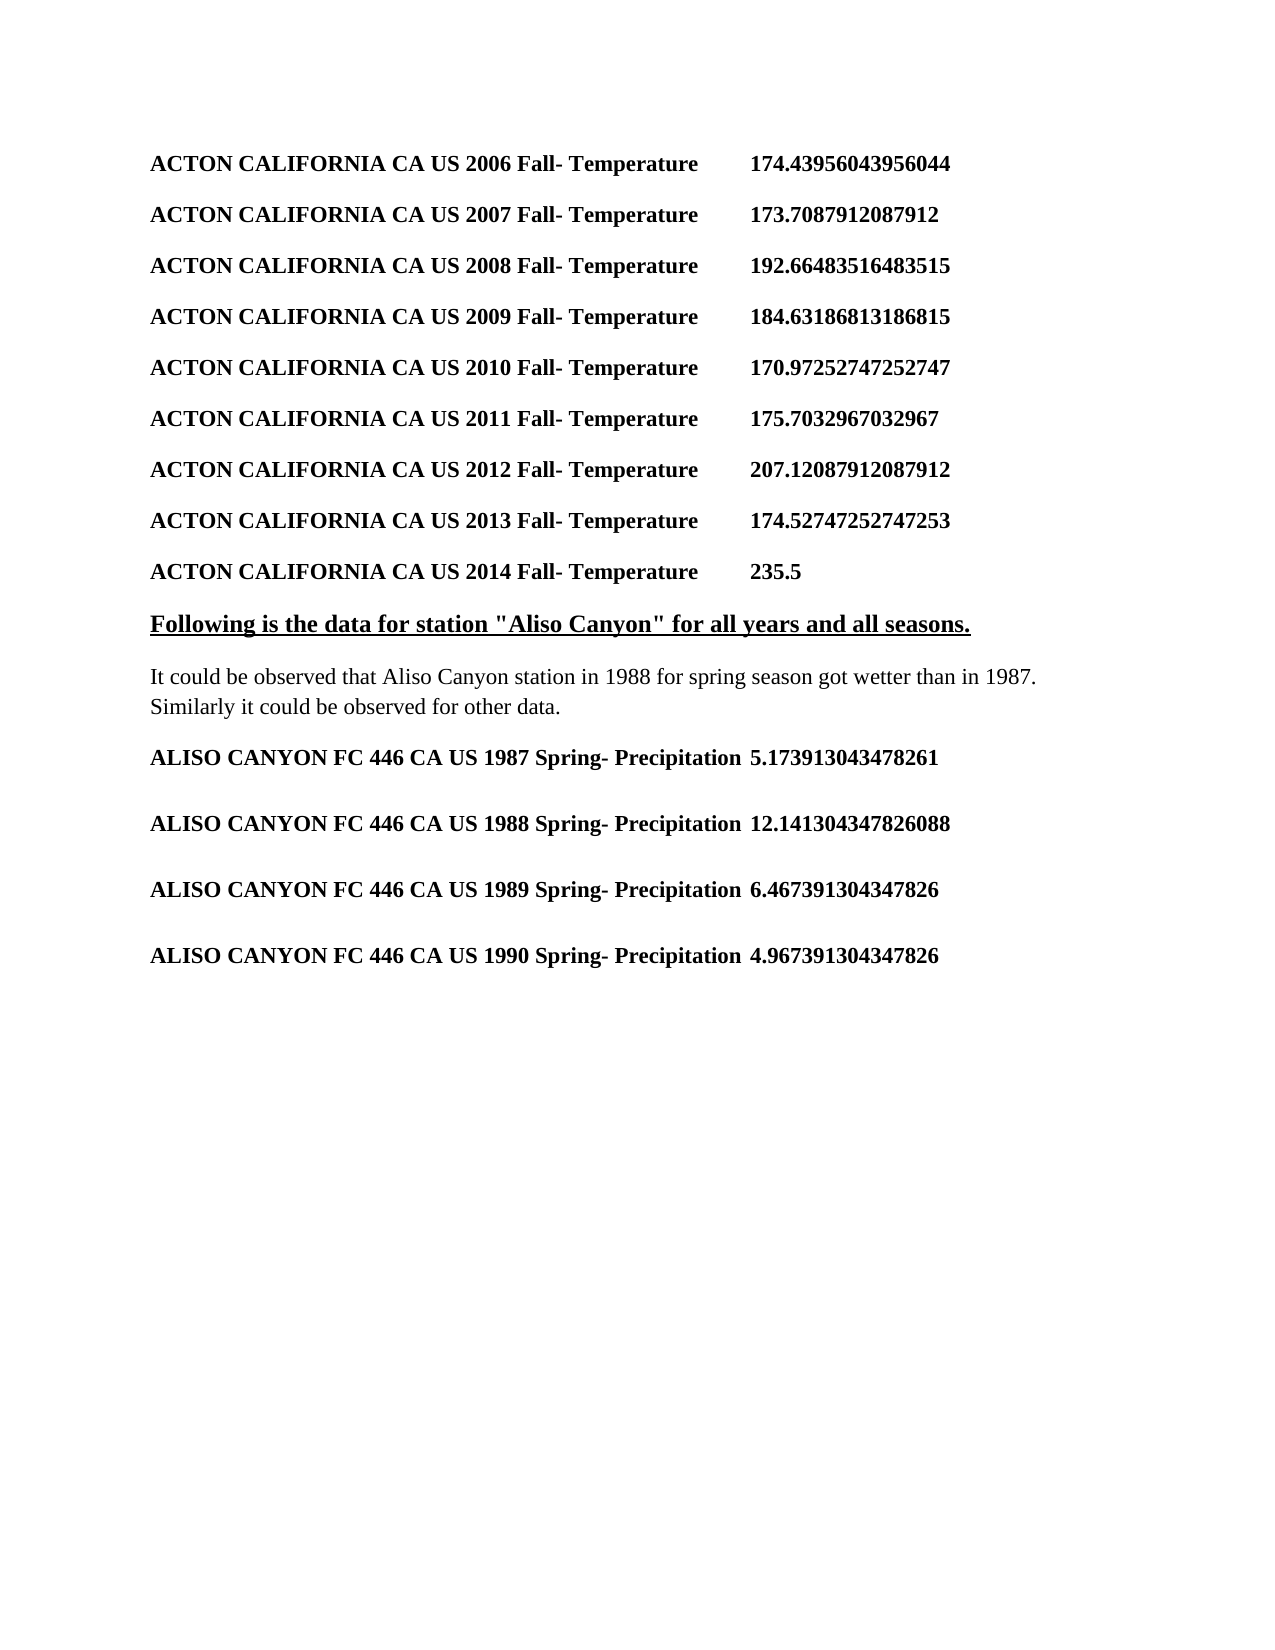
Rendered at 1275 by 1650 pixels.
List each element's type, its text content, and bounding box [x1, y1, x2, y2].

text ACTON CALIFORNIA CA US 2008 Fall- Temperature 192.66483516483515 [150, 252, 1125, 278]
text ACTON CALIFORNIA CA US 2013 Fall- Temperature 174.52747252747253 [150, 507, 1125, 534]
text ACTON CALIFORNIA CA US 2010 Fall- Temperature 170.97252747252747 [150, 354, 1125, 381]
text ALISO CANYON FC 446 CA US 1987 Spring- Precipitation 5.173913043478261 [150, 744, 1125, 771]
text ACTON CALIFORNIA CA US 2009 Fall- Temperature 184.63186813186815 [150, 303, 1125, 329]
text ACTON CALIFORNIA CA US 2006 Fall- Temperature 174.43956043956044 [150, 150, 1125, 176]
text ACTON CALIFORNIA CA US 2014 Fall- Temperature 235.5 [150, 558, 1125, 585]
text ALISO CANYON FC 446 CA US 1990 Spring- Precipitation 4.967391304347826 [150, 942, 1125, 968]
text ALISO CANYON FC 446 CA US 1989 Spring- Precipitation 6.467391304347826 [150, 876, 1125, 902]
text ACTON CALIFORNIA CA US 2007 Fall- Temperature 173.7087912087912 [150, 201, 1125, 227]
text ALISO CANYON FC 446 CA US 1988 Spring- Precipitation 12.141304347826088 [150, 810, 1125, 837]
text ACTON CALIFORNIA CA US 2012 Fall- Temperature 207.12087912087912 [150, 456, 1125, 483]
text Following is the data for station "Aliso Canyon" for all years and all seasons. [150, 609, 1125, 638]
text ACTON CALIFORNIA CA US 2011 Fall- Temperature 175.7032967032967 [150, 405, 1125, 432]
text It could be observed that Aliso Canyon station in 1988 for spring season got wetter than in 1987. Similarly it could be observed for other data. [150, 663, 1125, 720]
